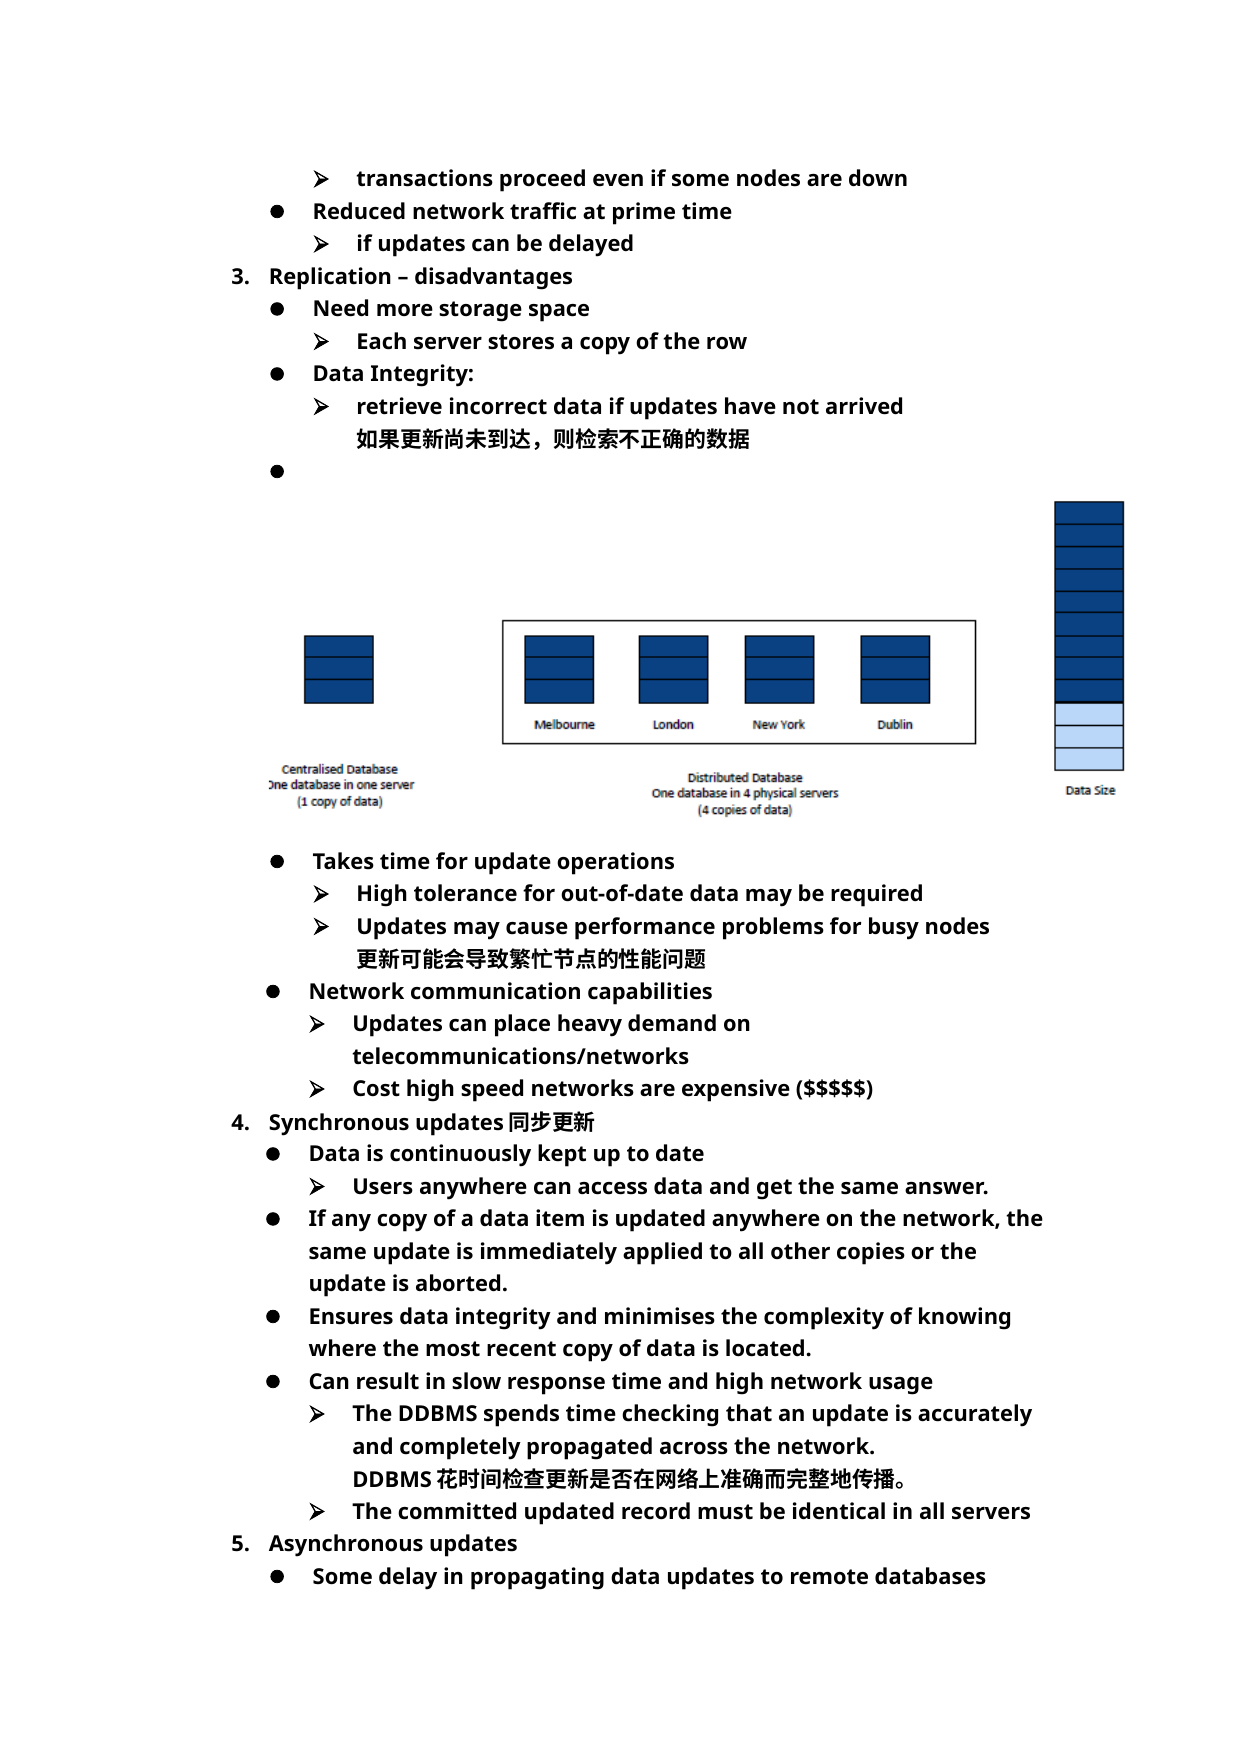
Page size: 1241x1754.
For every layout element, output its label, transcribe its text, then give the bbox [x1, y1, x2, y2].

list If any copy of a data item is updated anywhere on the network, the same update is immediately applied to all other copies or the update is aborted. [264, 1202, 1053, 1299]
list Some delay in propagating data updates to remote databases [269, 1559, 1053, 1592]
picture [268, 487, 1134, 827]
list Network communication capabilities [264, 974, 1053, 1007]
list The DDBMS spends time checking that an update is accurately and completely propagated across the network. [308, 1397, 1053, 1462]
list Asynchronous updates [231, 1527, 1053, 1559]
list High tolerance for out-of-date data may be required [312, 877, 1053, 909]
list Replication – disadvantages [231, 259, 1053, 292]
list 更新可能会导致繁忙节点的性能问题 [356, 942, 1053, 974]
list Can result in slow response time and high network usage [264, 1364, 1053, 1397]
list Data Integrity: [269, 357, 1053, 389]
list transactions proceed even if some nodes are down [312, 162, 1053, 194]
list Cost high speed networks are expensive ($$$$$) [308, 1072, 1053, 1104]
list Reduced network traffic at prime time [269, 194, 1053, 227]
list Takes time for update operations [269, 844, 1053, 877]
list retrieve incorrect data if updates have not arrived [312, 389, 1053, 422]
list Updates can place heavy demand on telecommunications/networks [308, 1007, 1053, 1072]
list if updates can be delayed [312, 227, 1053, 259]
list Data is continuously kept up to date [264, 1137, 1053, 1169]
list 如果更新尚未到达，则检索不正确的数据 [356, 422, 1053, 454]
list Updates may cause performance problems for busy nodes [312, 909, 1053, 942]
list Need more storage space [269, 292, 1053, 324]
list The committed updated record must be identical in all servers [308, 1494, 1053, 1527]
list Ensures data integrity and minimises the complexity of knowing where the most recent copy of data is located. [264, 1299, 1053, 1364]
list Users anywhere can access data and get the same answer. [308, 1169, 1053, 1202]
list Each server stores a copy of the row [312, 324, 1053, 357]
list DDBMS花时间检查更新是否在网络上准确而完整地传播。 [352, 1462, 1053, 1494]
list Synchronous updates同步更新 [231, 1104, 1053, 1137]
